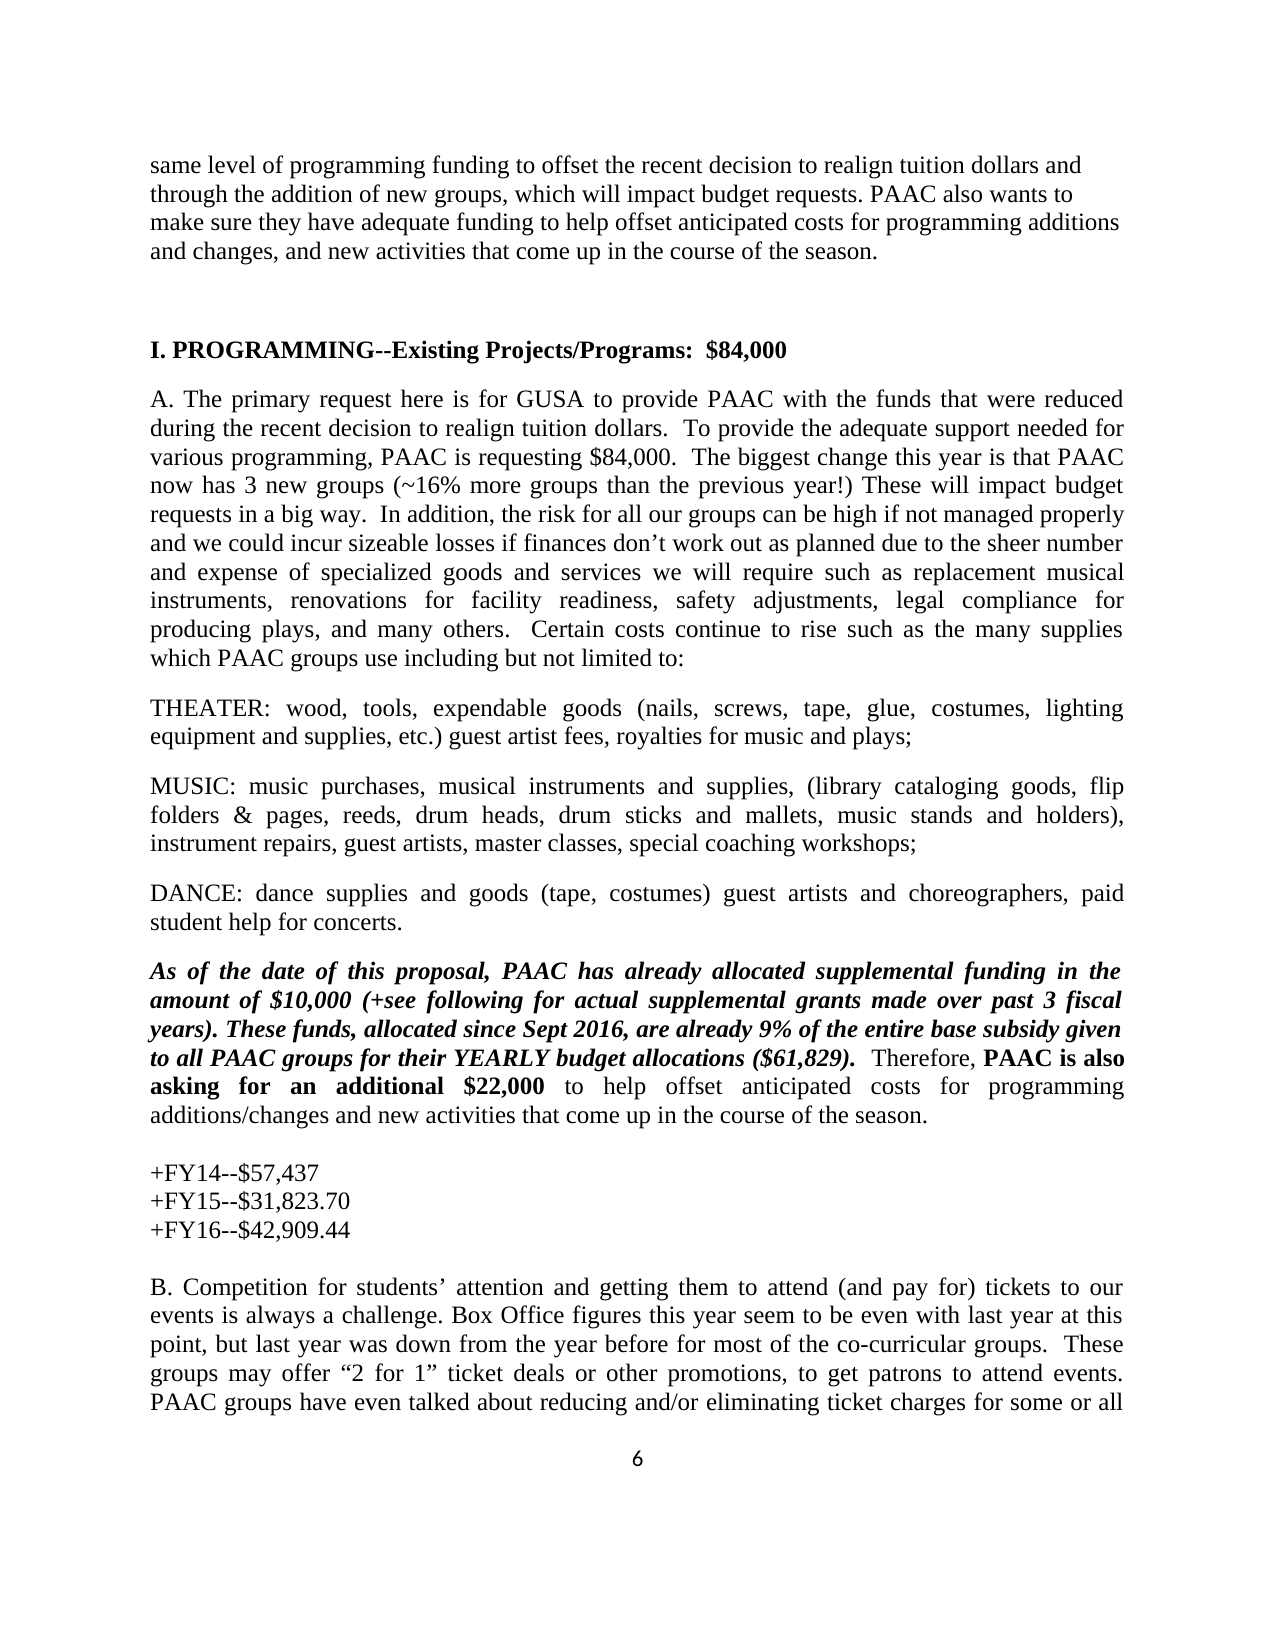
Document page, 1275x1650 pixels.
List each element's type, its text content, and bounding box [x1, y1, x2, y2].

text A. The primary request here is for GUSA to provide PAAC with the funds that were reduced during the recent decision to realign tuition dollars. To provide the adequate support needed for various programming, PAAC is requesting $84,000. The biggest change this year is that PAAC now has 3 new groups (~16% more groups than the previous year!) These will impact budget requests in a big way. In addition, the risk for all our groups can be high if not managed properly and we could incur sizeable losses if finances don’t work out as planned due to the sheer number and expense of specialized goods and services we will require such as replacement musical instruments, renovations for facility readiness, safety adjustments, legal compliance for producing plays, and many others. Certain costs continue to rise such as the many supplies which PAAC groups use including but not limited to: [150, 384, 1125, 672]
text DANCE: dance supplies and goods (tape, costumes) guest artists and choreographers, paid student help for concerts. [150, 878, 1125, 936]
text As of the date of this proposal, PAAC has already allocated supplemental funding in the amount of $10,000 (+see following for actual supplemental grants made over past 3 fiscal years). These funds, allocated since Sept 2016, are already 9% of the entire base subsidy given to all PAAC groups for their YEARLY budget allocations ($61,829). Therefore, PAAC is also asking for an additional $22,000 to help offset anticipated costs for programming additions/changes and new activities that come up in the course of the season. [150, 956, 1125, 1129]
text +FY15--$31,823.70 [150, 1186, 1125, 1215]
text +FY14--$57,437 [150, 1158, 1125, 1186]
text +FY16--$42,909.44 [150, 1215, 1125, 1244]
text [150, 150, 1125, 265]
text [150, 1272, 1125, 1416]
text MUSIC: music purchases, musical instruments and supplies, (library cataloging goods, flip folders & pages, reeds, drum heads, drum sticks and mallets, music stands and holders), instrument repairs, guest artists, master classes, special coaching workshops; [150, 771, 1125, 857]
text I. PROGRAMMING--Existing Projects/Programs: $84,000 [150, 335, 1125, 363]
text THEATER: wood, tools, expendable goods (nails, screws, tape, glue, costumes, lighting equipment and supplies, etc.) guest artist fees, royalties for music and plays; [150, 693, 1125, 750]
